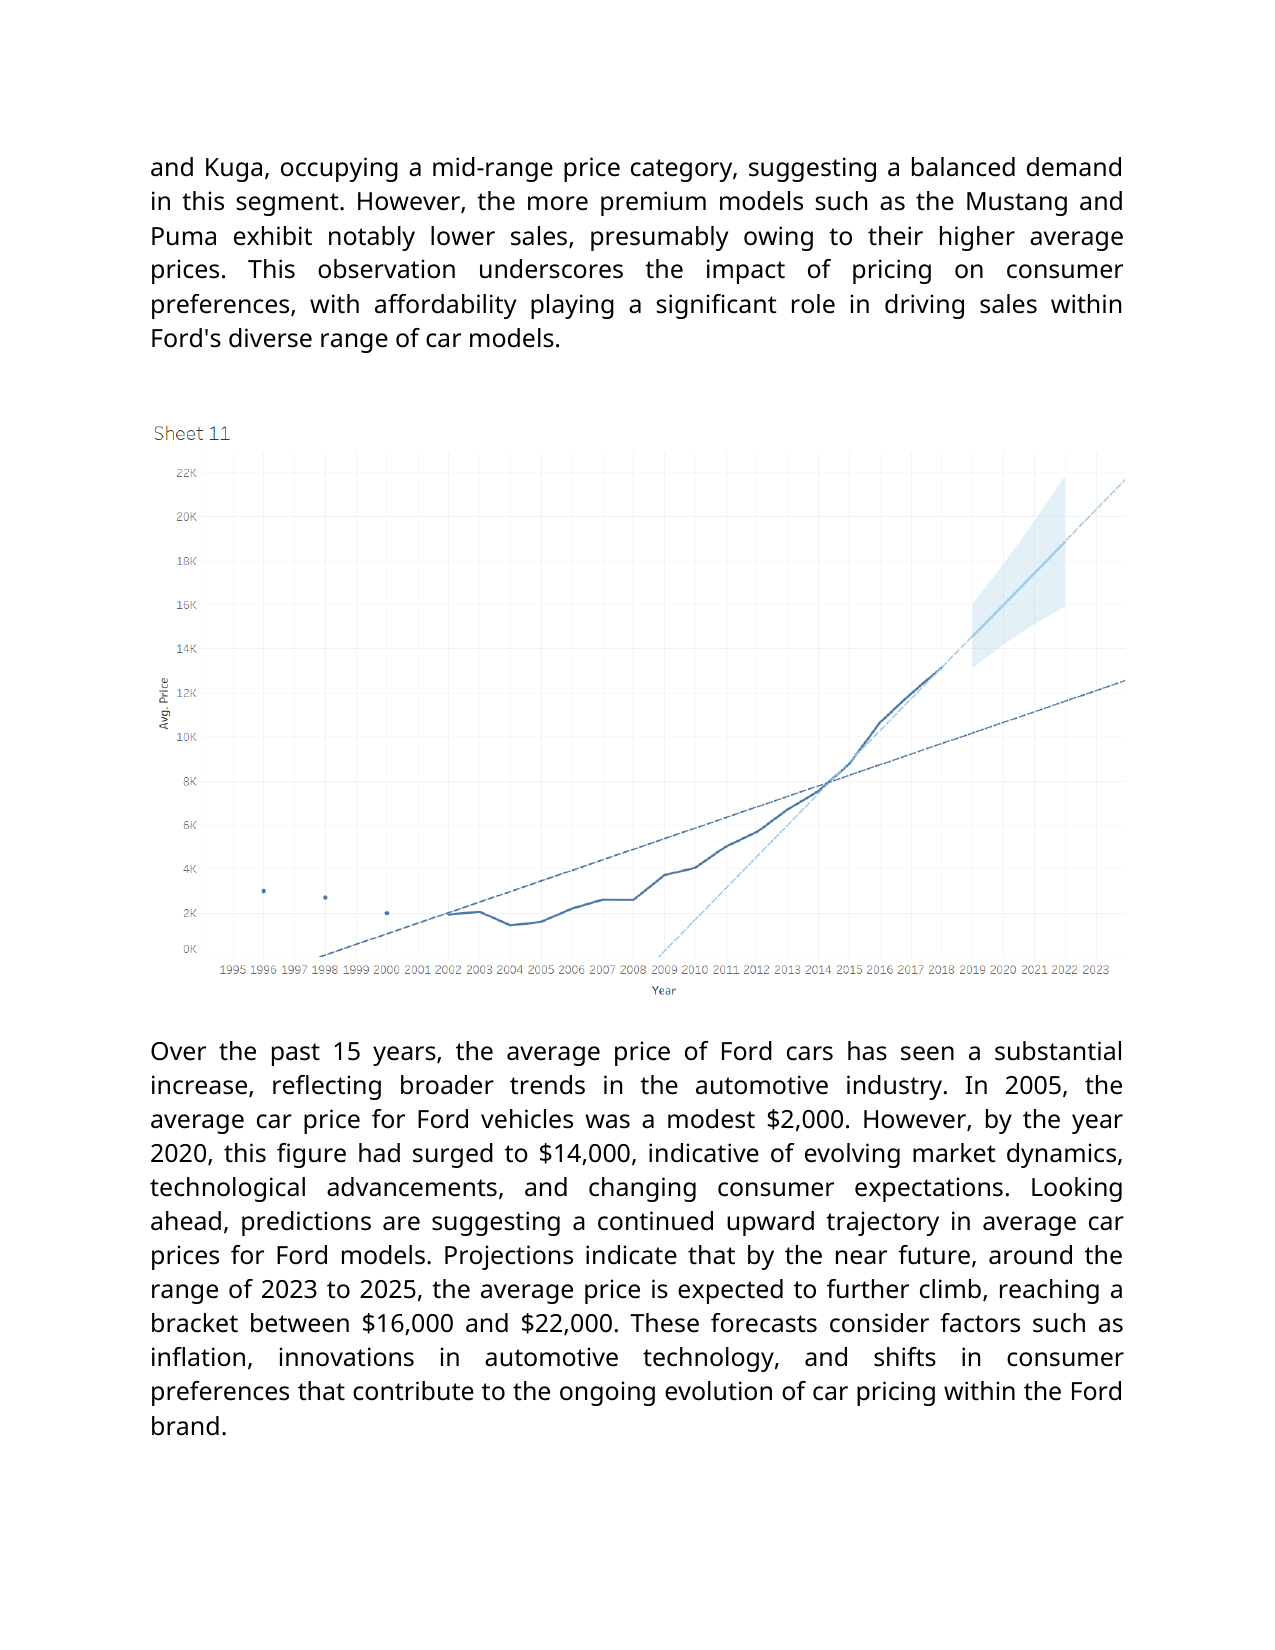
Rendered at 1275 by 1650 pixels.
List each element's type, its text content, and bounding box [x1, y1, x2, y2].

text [150, 150, 1125, 354]
text Over the past 15 years, the average price of Ford cars has seen a substantial increase, reflecting broader trends in the automotive industry. In 2005, the average car price for Ford vehicles was a modest $2,000. However, by the year 2020, this figure had surged to $14,000, indicative of evolving market dynamics, technological advancements, and changing consumer expectations. Looking ahead, predictions are suggesting a continued upward trajectory in average car prices for Ford models. Projections indicate that by the near future, around the range of 2023 to 2025, the average price is expected to further climb, reaching a bracket between $16,000 and $22,000. These forecasts consider factors such as inflation, innovations in automotive technology, and shifts in consumer preferences that contribute to the ongoing evolution of car pricing within the Ford brand. [150, 1033, 1125, 1442]
picture [150, 415, 1125, 1003]
